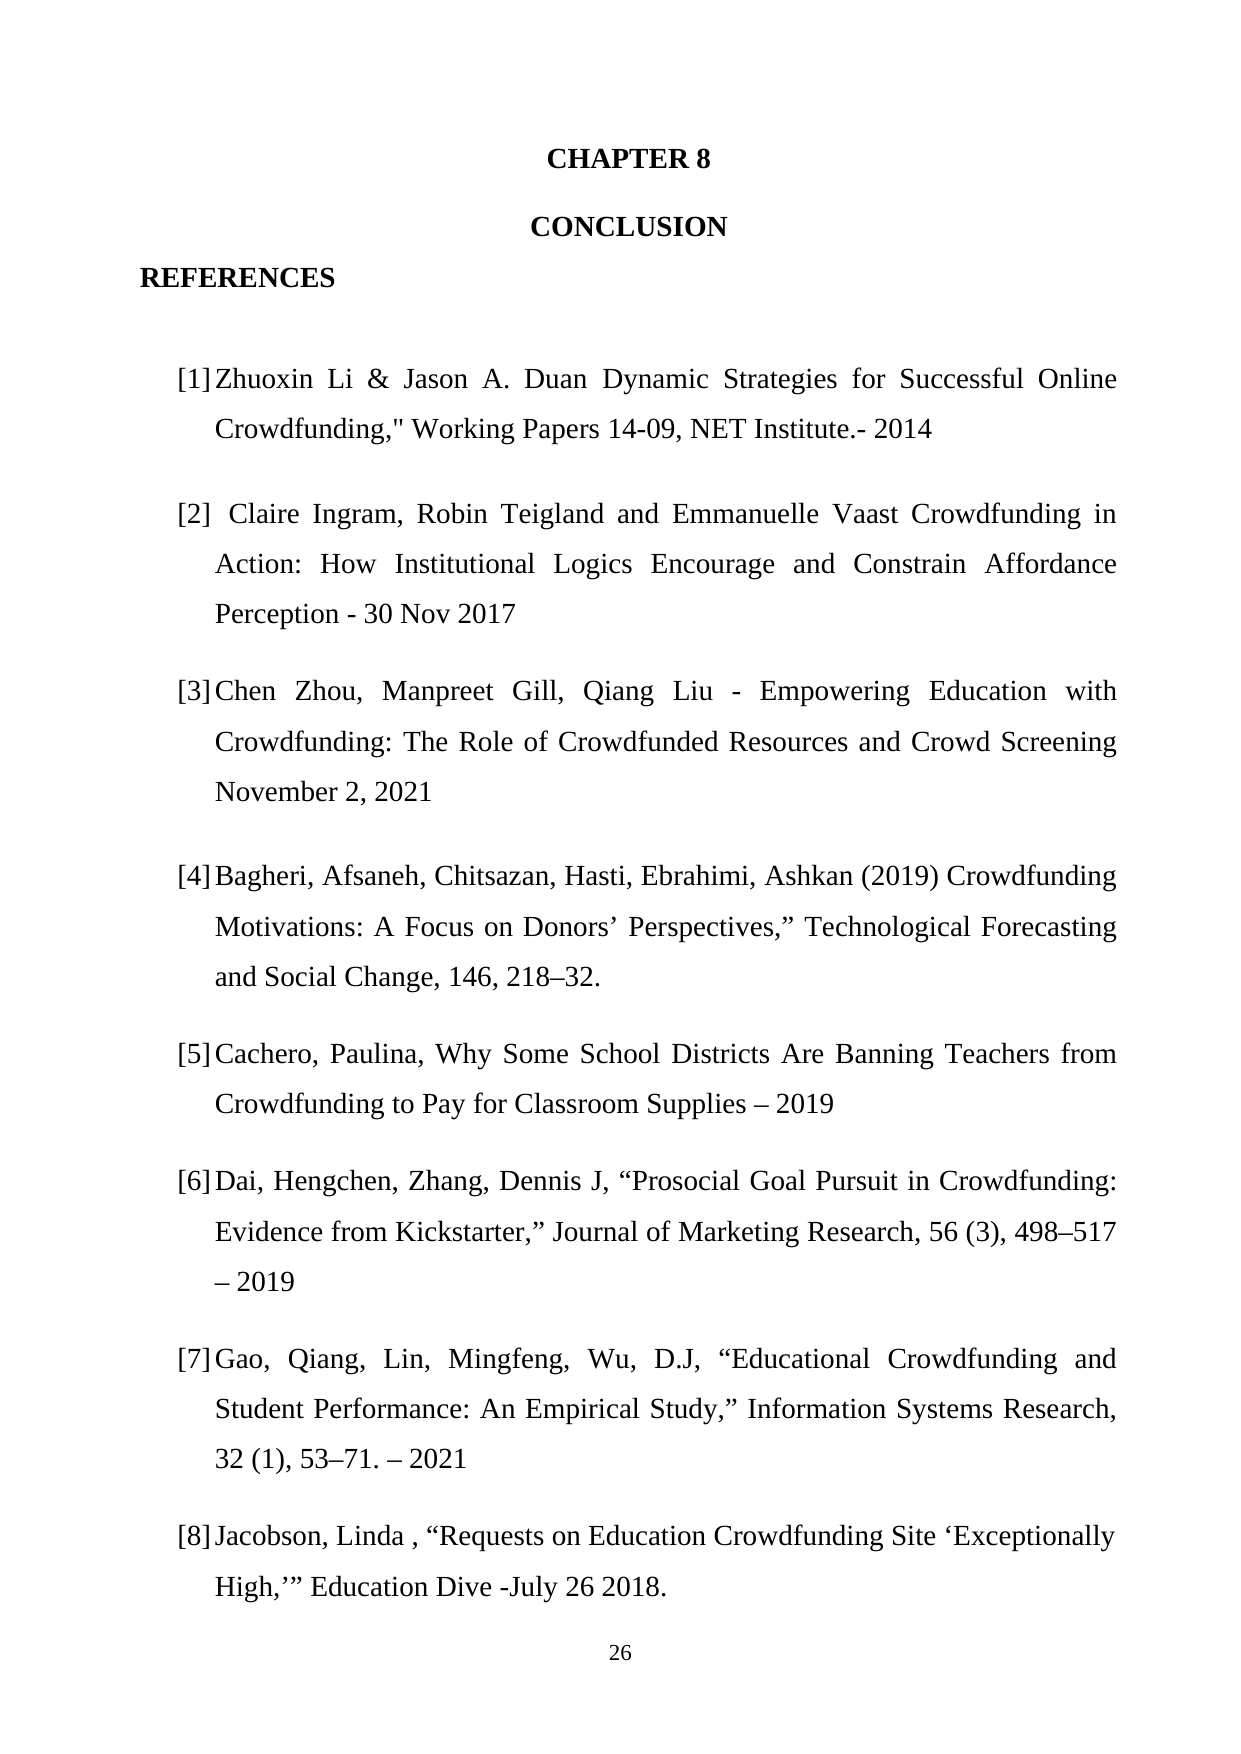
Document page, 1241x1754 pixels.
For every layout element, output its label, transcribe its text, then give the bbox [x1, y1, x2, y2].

list Dai, Hengchen, Zhang, Dennis J, “Prosocial Goal Pursuit in Crowdfunding: Evidence from Kickstarter,” Journal of Marketing Research, 56 (3), 498–517 – 2019 [177, 1163, 1118, 1297]
text REFERENCES [139, 260, 1118, 293]
list Jacobson, Linda , “Requests on Education Crowdfunding Site ‘Exceptionally High,’” Education Dive -July 26 2018. [177, 1518, 1118, 1602]
list Gao, Qiang, Lin, Mingfeng, Wu, D.J, “Educational Crowdfunding and Student Performance: An Empirical Study,” Information Systems Research, 32 (1), 53–71. – 2021 [177, 1341, 1118, 1475]
list Chen Zhou, Manpreet Gill, Qiang Liu - Empowering Education with Crowdfunding: The Role of Crowdfunded Resources and Crowd Screening November 2, 2021 [177, 673, 1118, 807]
list Claire Ingram, Robin Teigland and Emmanuelle Vaast Crowdfunding in Action: How Institutional Logics Encourage and Constrain Affordance Perception - 30 Nov 2017 [177, 496, 1118, 630]
text CONCLUSION [139, 209, 1118, 243]
list Bagheri, Afsaneh, Chitsazan, Hasti, Ebrahimi, Ashkan (2019) Crowdfunding Motivations: A Focus on Donors’ Perspectives,” Technological Forecasting and Social Change, 146, 218–32. [177, 858, 1118, 993]
text CHAPTER 8 [139, 142, 1118, 175]
list Zhuoxin Li & Jason A. Duan Dynamic Strategies for Successful Online Crowdfunding," Working Papers 14-09, NET Institute.- 2014 [177, 361, 1118, 445]
list Cachero, Paulina, Why Some School Districts Are Banning Teachers from Crowdfunding to Pay for Classroom Supplies – 2019 [177, 1036, 1118, 1120]
